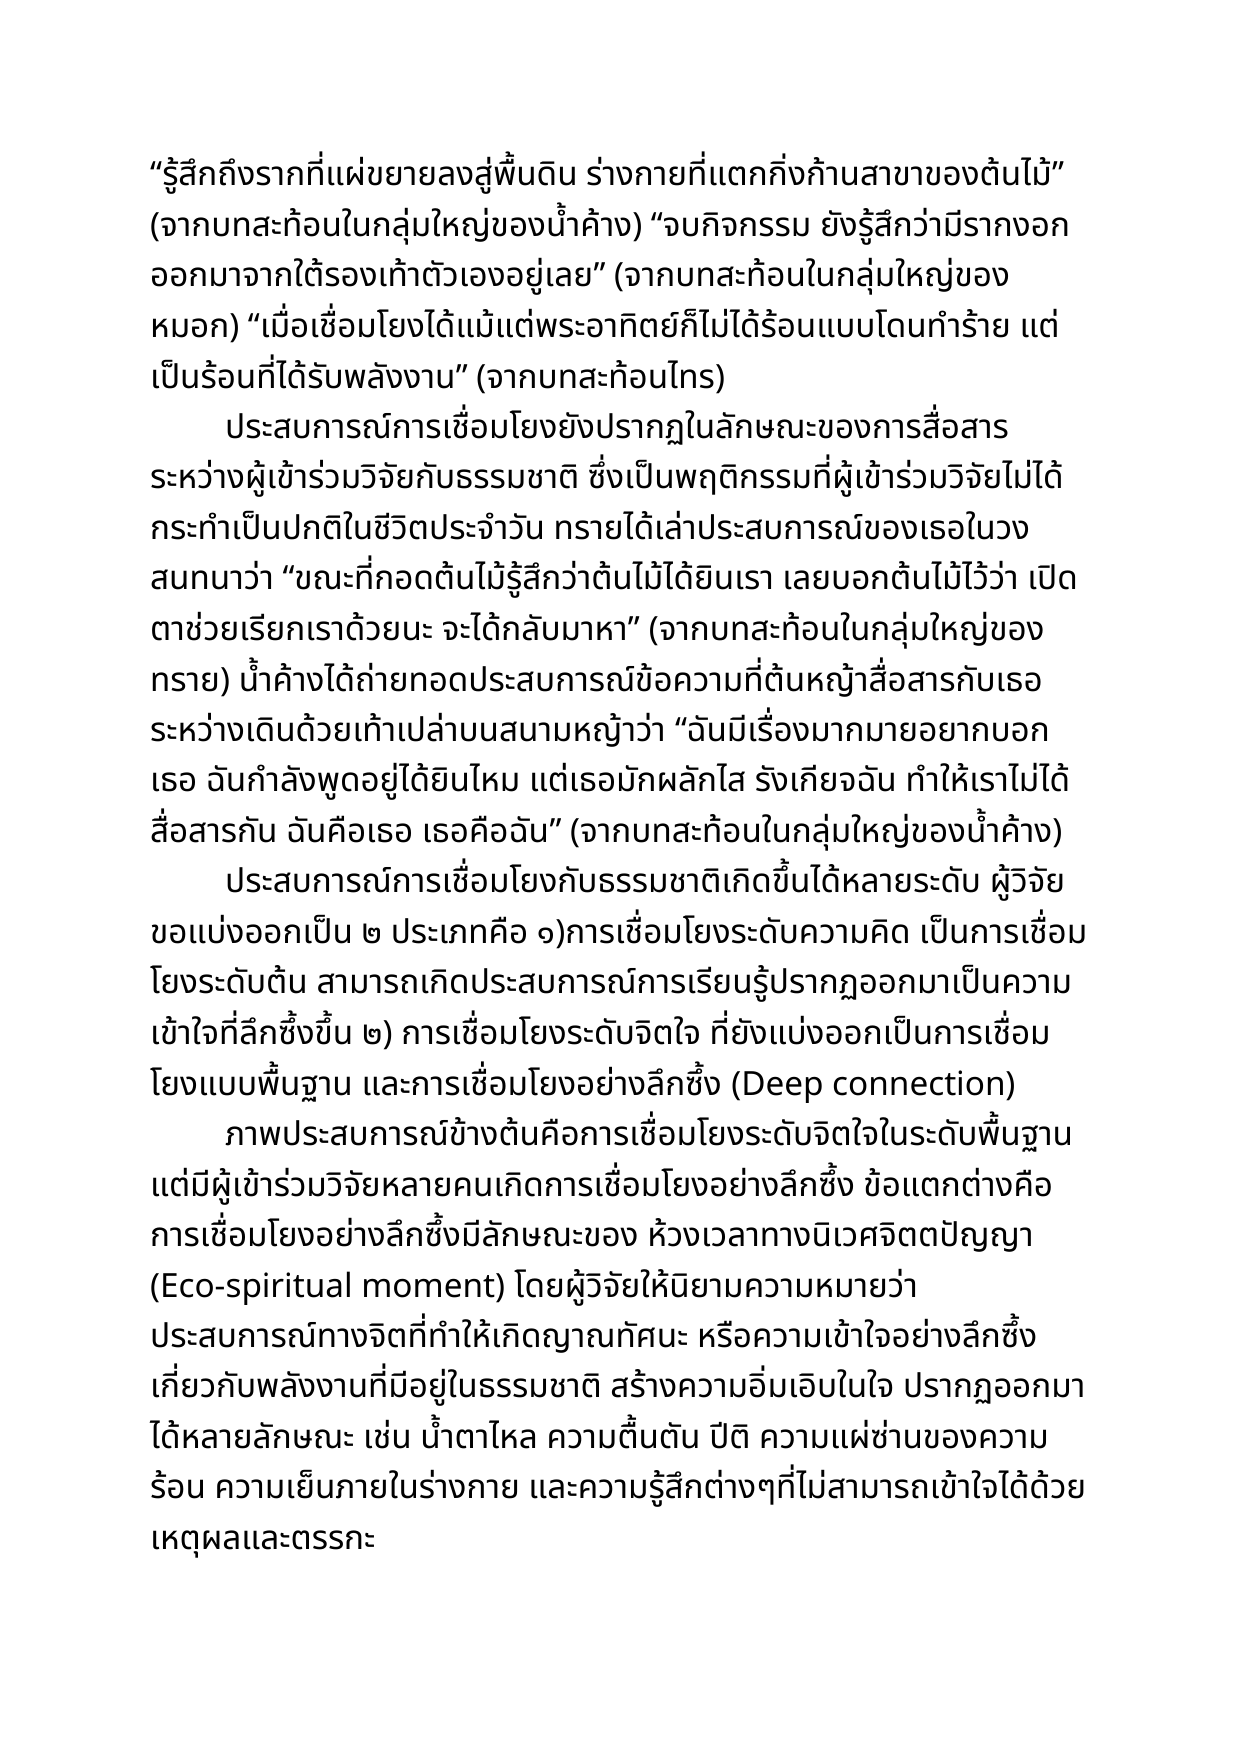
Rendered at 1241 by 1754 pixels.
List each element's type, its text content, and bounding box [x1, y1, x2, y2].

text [150, 150, 1090, 403]
text ประสบการณ์การเชื่อมโยงกับธรรมชาติเกิดขึ้นได้หลายระดับ ผู้วิจัยขอแบ่งออกเป็น ๒ ประเภทคือ ๑)การเชื่อมโยงระดับความคิด เป็นการเชื่อมโยงระดับต้น สามารถเกิดประสบการณ์การเรียนรู้ปรากฏออกมาเป็นความเข้าใจที่ลึกซึ้งขึ้น ๒) การเชื่อมโยงระดับจิตใจ ที่ยังแบ่งออกเป็นการเชื่อมโยงแบบพื้นฐาน และการเชื่อมโยงอย่างลึกซึ้ง (Deep connection) [150, 857, 1090, 1110]
text ประสบการณ์การเชื่อมโยงยังปรากฏในลักษณะของการสื่อสารระหว่างผู้เข้าร่วมวิจัยกับธรรมชาติ ซึ่งเป็นพฤติกรรมที่ผู้เข้าร่วมวิจัยไม่ได้กระทำเป็นปกติในชีวิตประจำวัน ทรายได้เล่าประสบการณ์ของเธอในวงสนทนาว่า “ขณะที่กอดต้นไม้รู้สึกว่าต้นไม้ได้ยินเรา เลยบอกต้นไม้ไว้ว่า เปิดตาช่วยเรียกเราด้วยนะ จะได้กลับมาหา” (จากบทสะท้อนในกลุ่มใหญ่ของทราย) น้ำค้างได้ถ่ายทอดประสบการณ์ข้อความที่ต้นหญ้าสื่อสารกับเธอระหว่างเดินด้วยเท้าเปล่าบนสนามหญ้าว่า “ฉันมีเรื่องมากมายอยากบอกเธอ ฉันกำลังพูดอยู่ได้ยินไหม แต่เธอมักผลักไส รังเกียจฉัน ทำให้เราไม่ได้สื่อสารกัน ฉันคือเธอ เธอคือฉัน” (จากบทสะท้อนในกลุ่มใหญ่ของน้ำค้าง) [150, 403, 1090, 857]
text ภาพประสบการณ์ข้างต้นคือการเชื่อมโยงระดับจิตใจในระดับพื้นฐาน แต่มีผู้เข้าร่วมวิจัยหลายคนเกิดการเชื่อมโยงอย่างลึกซึ้ง ข้อแตกต่างคือการเชื่อมโยงอย่างลึกซึ้งมีลักษณะของ ห้วงเวลาทางนิเวศจิตตปัญญา (Eco-spiritual moment) โดยผู้วิจัยให้นิยามความหมายว่า ประสบการณ์ทางจิตที่ทำให้เกิดญาณทัศนะ หรือความเข้าใจอย่างลึกซึ้งเกี่ยวกับพลังงานที่มีอยู่ในธรรมชาติ สร้างความอิ่มเอิบในใจ ปรากฏออกมาได้หลายลักษณะ เช่น น้ำตาไหล ความตื้นตัน ปีติ ความแผ่ซ่านของความร้อน ความเย็นภายในร่างกาย และความรู้สึกต่างๆที่ไม่สามารถเข้าใจได้ด้วยเหตุผลและตรรกะ [150, 1110, 1090, 1564]
